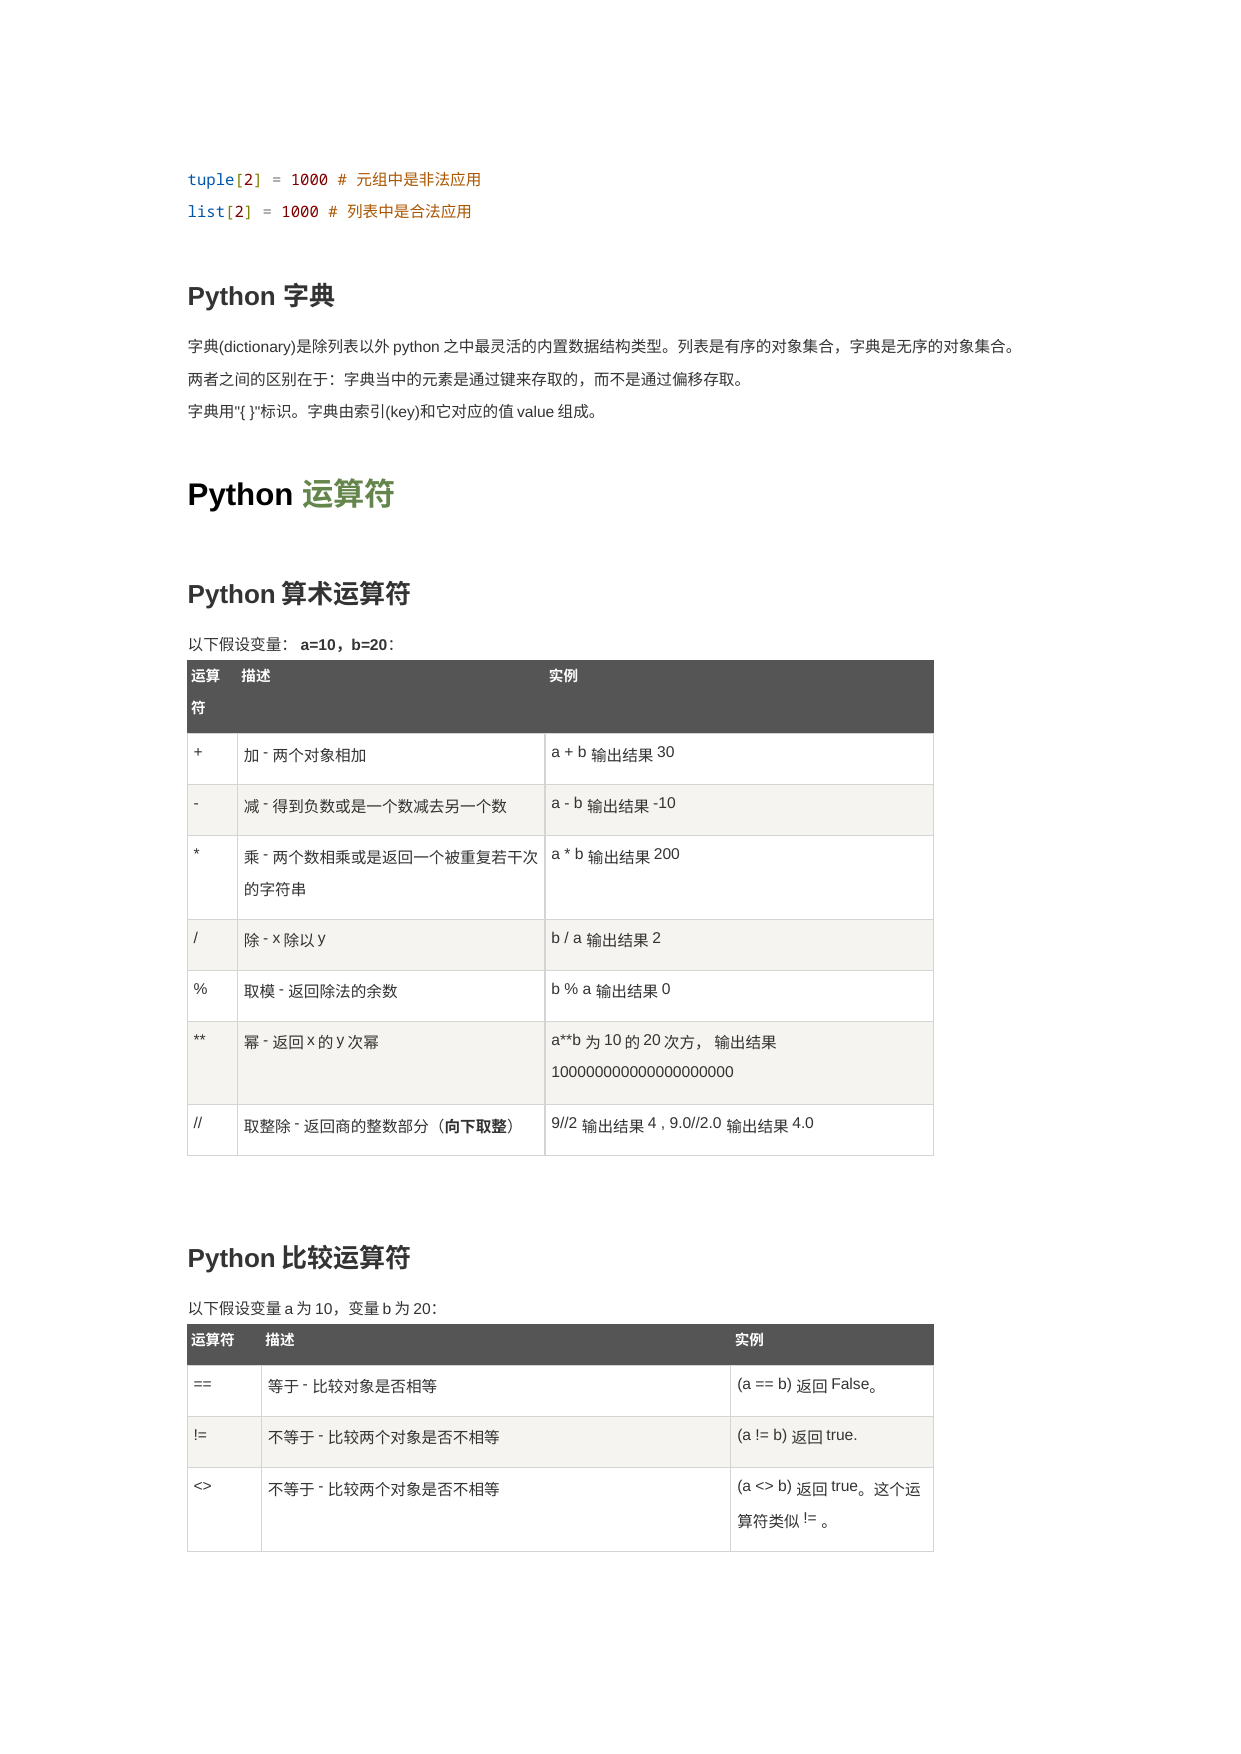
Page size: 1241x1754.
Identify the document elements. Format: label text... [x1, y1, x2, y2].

table_cell 取模 - 返回除法的余数 [238, 971, 544, 1021]
table_cell <> [188, 1468, 261, 1551]
table_cell (a != b) 返回 true. [731, 1417, 933, 1467]
text list[2] = 1000 # 列表中是合法应用 [187, 194, 1053, 227]
subtitle Python算术运算符 [187, 559, 1053, 624]
table_cell 等于 - 比较对象是否相等 [262, 1366, 730, 1416]
table_cell a * b 输出结果 200 [546, 836, 933, 919]
table_cell 减 - 得到负数或是一个数减去另一个数 [238, 785, 544, 835]
table_cell == [188, 1366, 261, 1416]
table_cell (a <> b) 返回 true。这个运算符类似 != 。 [731, 1468, 933, 1551]
text Python 运算符 [187, 459, 1053, 524]
table_cell % [188, 971, 237, 1021]
table_cell / [188, 920, 237, 970]
table_cell a + b 输出结果 30 [546, 734, 933, 784]
table_cell 乘 - 两个数相乘或是返回一个被重复若干次的字符串 [238, 836, 544, 919]
table_cell (a == b) 返回 False。 [731, 1366, 933, 1416]
table_cell b / a 输出结果 2 [546, 920, 933, 970]
table_cell a**b 为10的20次方， 输出结果 100000000000000000000 [546, 1022, 933, 1104]
table_cell 取整除 - 返回商的整数部分（向下取整） [238, 1105, 544, 1155]
table_cell // [188, 1105, 237, 1155]
text 以下假设变量a为10，变量b为20： [187, 1291, 1053, 1324]
table_cell ** [188, 1022, 237, 1104]
text 字典用"{ }"标识。字典由索引(key)和它对应的值value组成。 [187, 394, 1053, 427]
text 以下假设变量： a=10，b=20： [187, 627, 1053, 659]
table_cell 不等于 - 比较两个对象是否不相等 [262, 1417, 730, 1467]
table_header 实例 [546, 661, 933, 733]
text 字典(dictionary)是除列表以外python之中最灵活的内置数据结构类型。列表是有序的对象集合，字典是无序的对象集合。 [187, 329, 1053, 362]
text 两者之间的区别在于：字典当中的元素是通过键来存取的，而不是通过偏移存取。 [187, 362, 1053, 394]
table_cell != [188, 1417, 261, 1467]
table_cell 9//2 输出结果 4 , 9.0//2.0 输出结果 4.0 [546, 1105, 933, 1155]
subtitle Python比较运算符 [187, 1224, 1053, 1289]
table_cell b % a 输出结果 0 [546, 971, 933, 1021]
subtitle Python 字典 [187, 262, 1053, 327]
table_cell 幂 - 返回x的y次幂 [238, 1022, 544, 1104]
text tuple[2] = 1000 # 元组中是非法应用 [187, 162, 1053, 194]
table_header 描述 [262, 1325, 730, 1365]
table_cell a - b 输出结果 -10 [546, 785, 933, 835]
table_cell 除 - x除以y [238, 920, 544, 970]
table_cell - [188, 785, 237, 835]
table_header 实例 [731, 1325, 933, 1365]
table_cell + [188, 734, 237, 784]
table_header 运算符 [188, 1325, 261, 1365]
table_header 运算符 [188, 661, 237, 733]
table_cell 加 - 两个对象相加 [238, 734, 544, 784]
table_header 描述 [238, 661, 544, 733]
table_cell * [188, 836, 237, 919]
table_cell 不等于 - 比较两个对象是否不相等 [262, 1468, 730, 1551]
